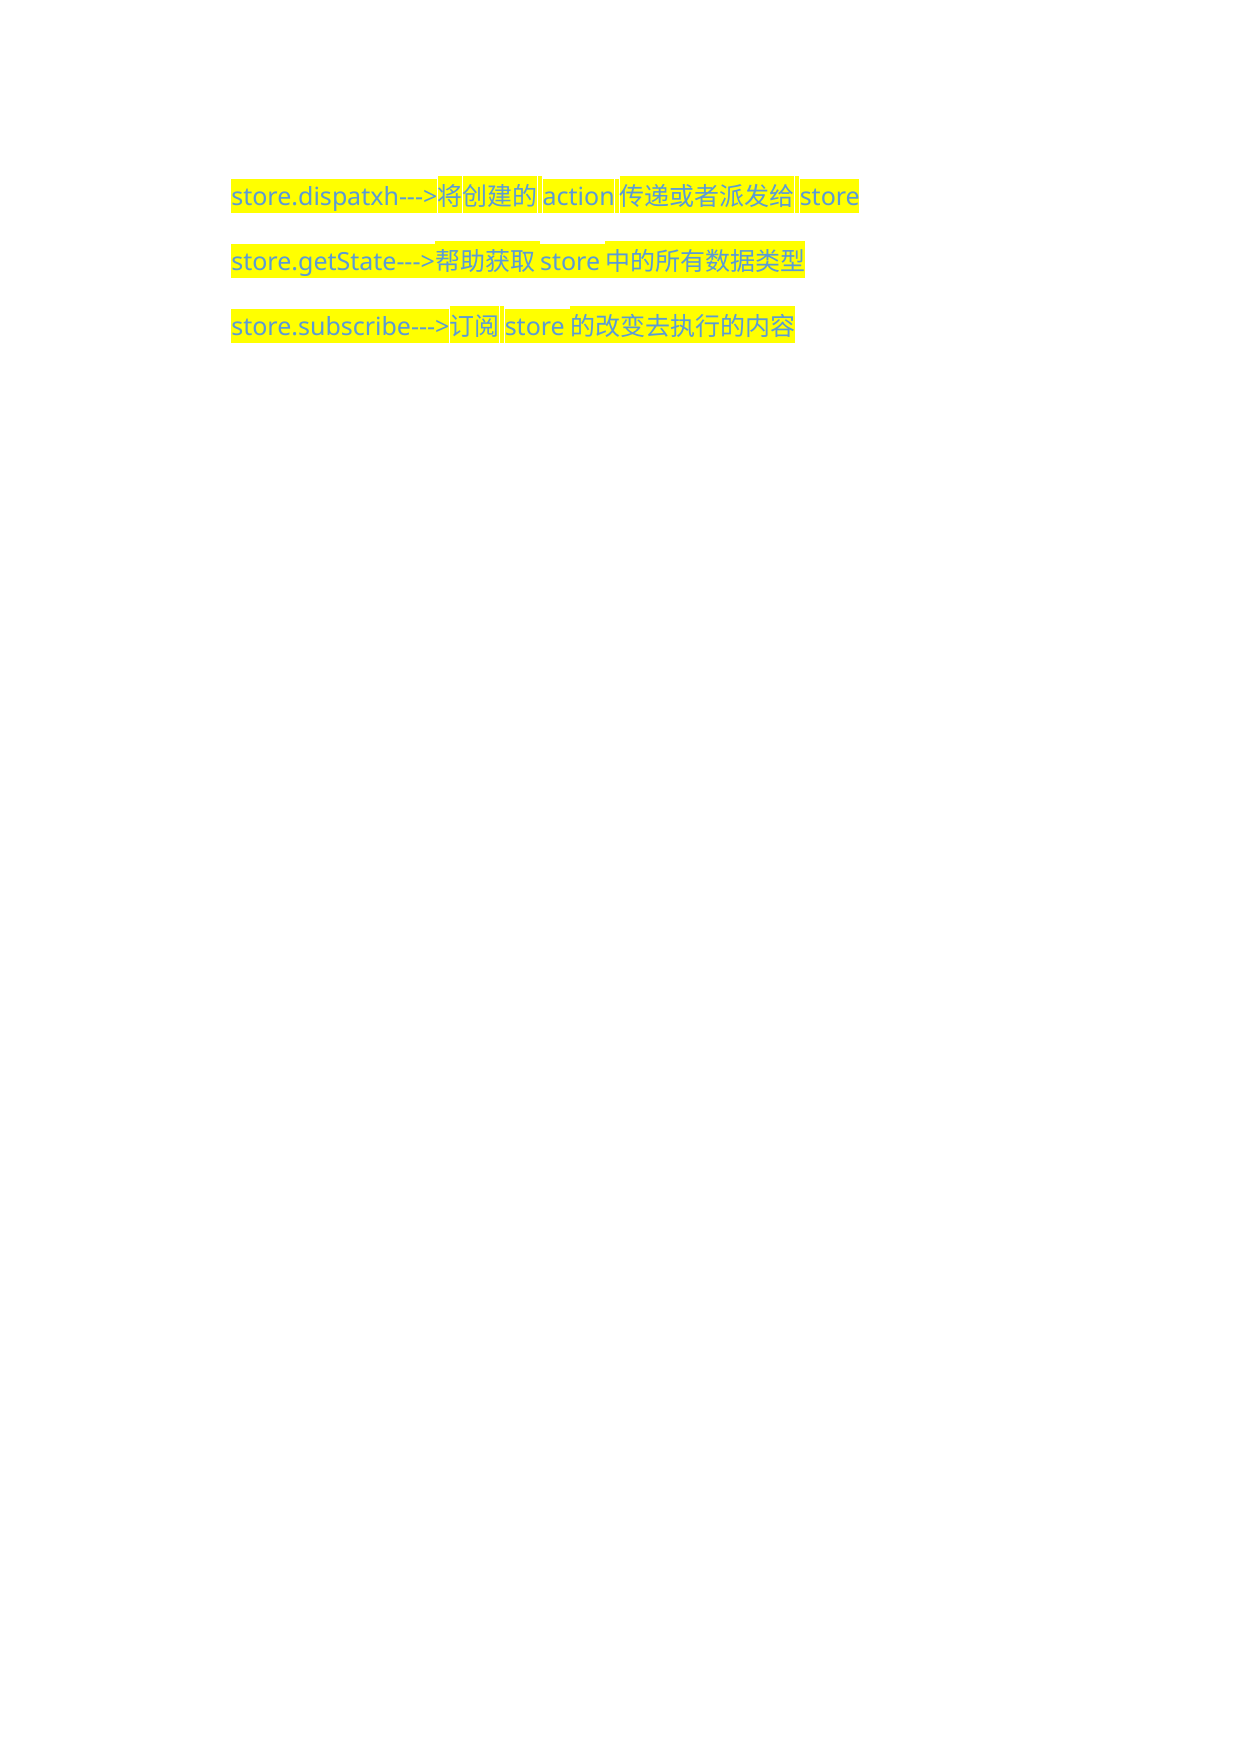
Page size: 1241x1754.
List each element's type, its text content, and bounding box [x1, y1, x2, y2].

list store.getState--->帮助获取store中的所有数据类型 [187, 227, 1053, 292]
list store.dispatxh--->将创建的action传递或者派发给store [187, 162, 1053, 227]
list store.subscribe--->订阅store的改变去执行的内容 [187, 292, 1053, 357]
